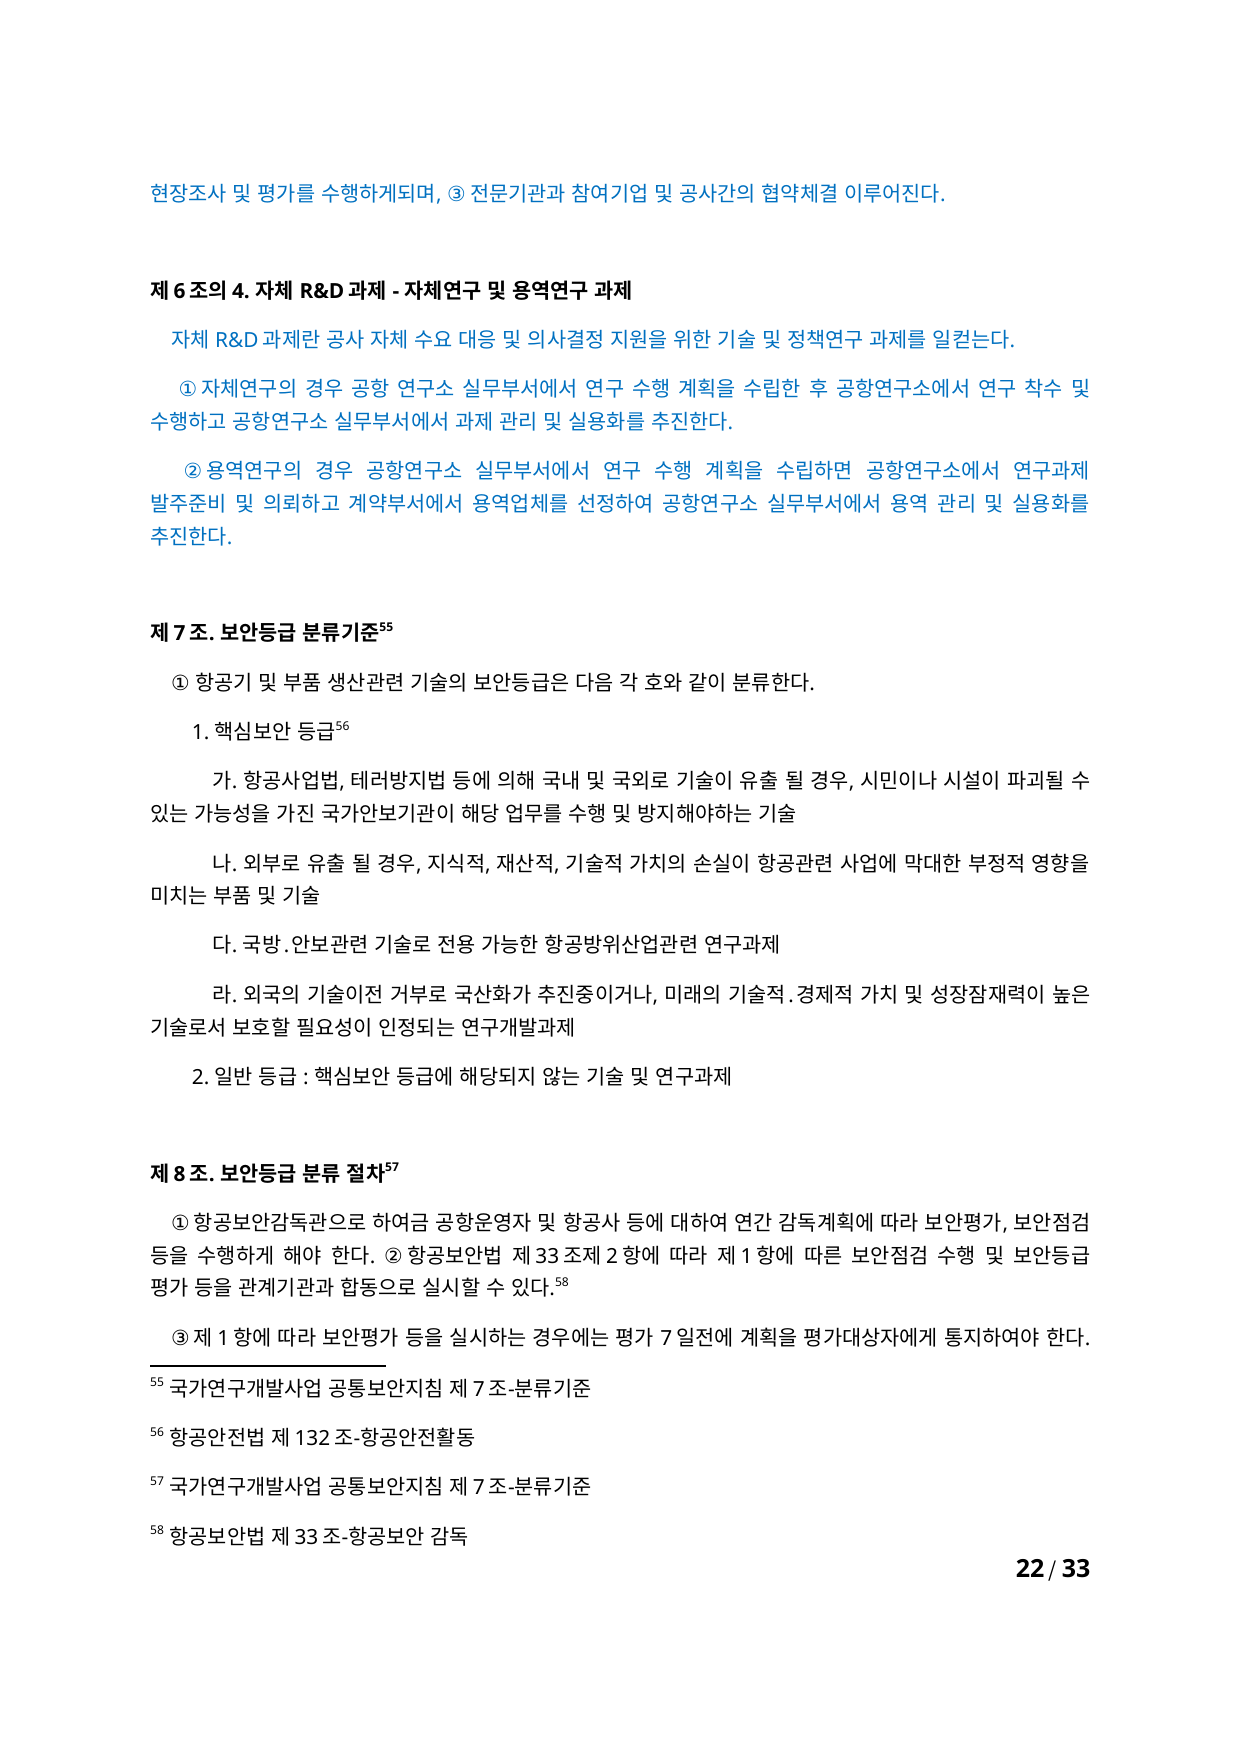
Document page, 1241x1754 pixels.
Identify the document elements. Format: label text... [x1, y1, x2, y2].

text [150, 1321, 1090, 1351]
subtitle 제6조의4. 자체 R&D과제 - 자체연구 및 용역연구 과제 [150, 274, 1090, 304]
text 1. 핵심보안 등급 [150, 715, 1090, 746]
text ②용역연구의 경우 공항연구소 실무부서에서 연구 수행 계획을 수립하면 공항연구소에서 연구과제 발주준비 및 의뢰하고 계약부서에서 용역업체를 선정하여 공항연구소 실무부서에서 용역 관리 및 실용화를 추진한다. [150, 455, 1090, 550]
text ① 항공기 및 부품 생산관련 기술의 보안등급은 다음 각 호와 같이 분류한다. [150, 666, 1090, 696]
text 라. 외국의 기술이전 거부로 국산화가 추진중이거나, 미래의 기술적․경제적 가치 및 성장잠재력이 높은 기술로서 보호할 필요성이 인정되는 연구개발과제 [150, 978, 1090, 1041]
text 2. 일반 등급 : 핵심보안 등급에 해당되지 않는 기술 및 연구과제 [150, 1060, 1090, 1090]
subtitle 제7조. 보안등급 분류기준 [150, 617, 1090, 647]
text 가. 항공사업법, 테러방지법 등에 의해 국내 및 국외로 기술이 유출 될 경우, 시민이나 시설이 파괴될 수 있는 가능성을 가진 국가안보기관이 해당 업무를 수행 및 방지해야하는 기술 [150, 765, 1090, 828]
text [150, 177, 1090, 207]
text ①항공보안감독관으로 하여금 공항운영자 및 항공사 등에 대하여 연간 감독계획에 따라 보안평가, 보안점검 등을 수행하게 해야 한다. ②항공보안법 제33조제2항에 따라 제1항에 따른 보안점검 수행 및 보안등급 평가 등을 관계기관과 합동으로 실시할 수 있다. [150, 1206, 1090, 1302]
text ①자체연구의 경우 공항 연구소 실무부서에서 연구 수행 계획을 수립한 후 공항연구소에서 연구 착수 및 수행하고 공항연구소 실무부서에서 과제 관리 및 실용화를 추진한다. [150, 373, 1090, 436]
text 다. 국방․안보관련 기술로 전용 가능한 항공방위산업관련 연구과제 [150, 929, 1090, 959]
text 나. 외부로 유출 될 경우, 지식적, 재산적, 기술적 가치의 손실이 항공관련 사업에 막대한 부정적 영향을 미치는 부품 및 기술 [150, 847, 1090, 910]
text 자체 R&D과제란 공사 자체 수요 대응 및 의사결정 지원을 위한 기술 및 정책연구 과제를 일컫는다. [150, 323, 1090, 353]
subtitle 제8조. 보안등급 분류 절차 [150, 1157, 1090, 1187]
